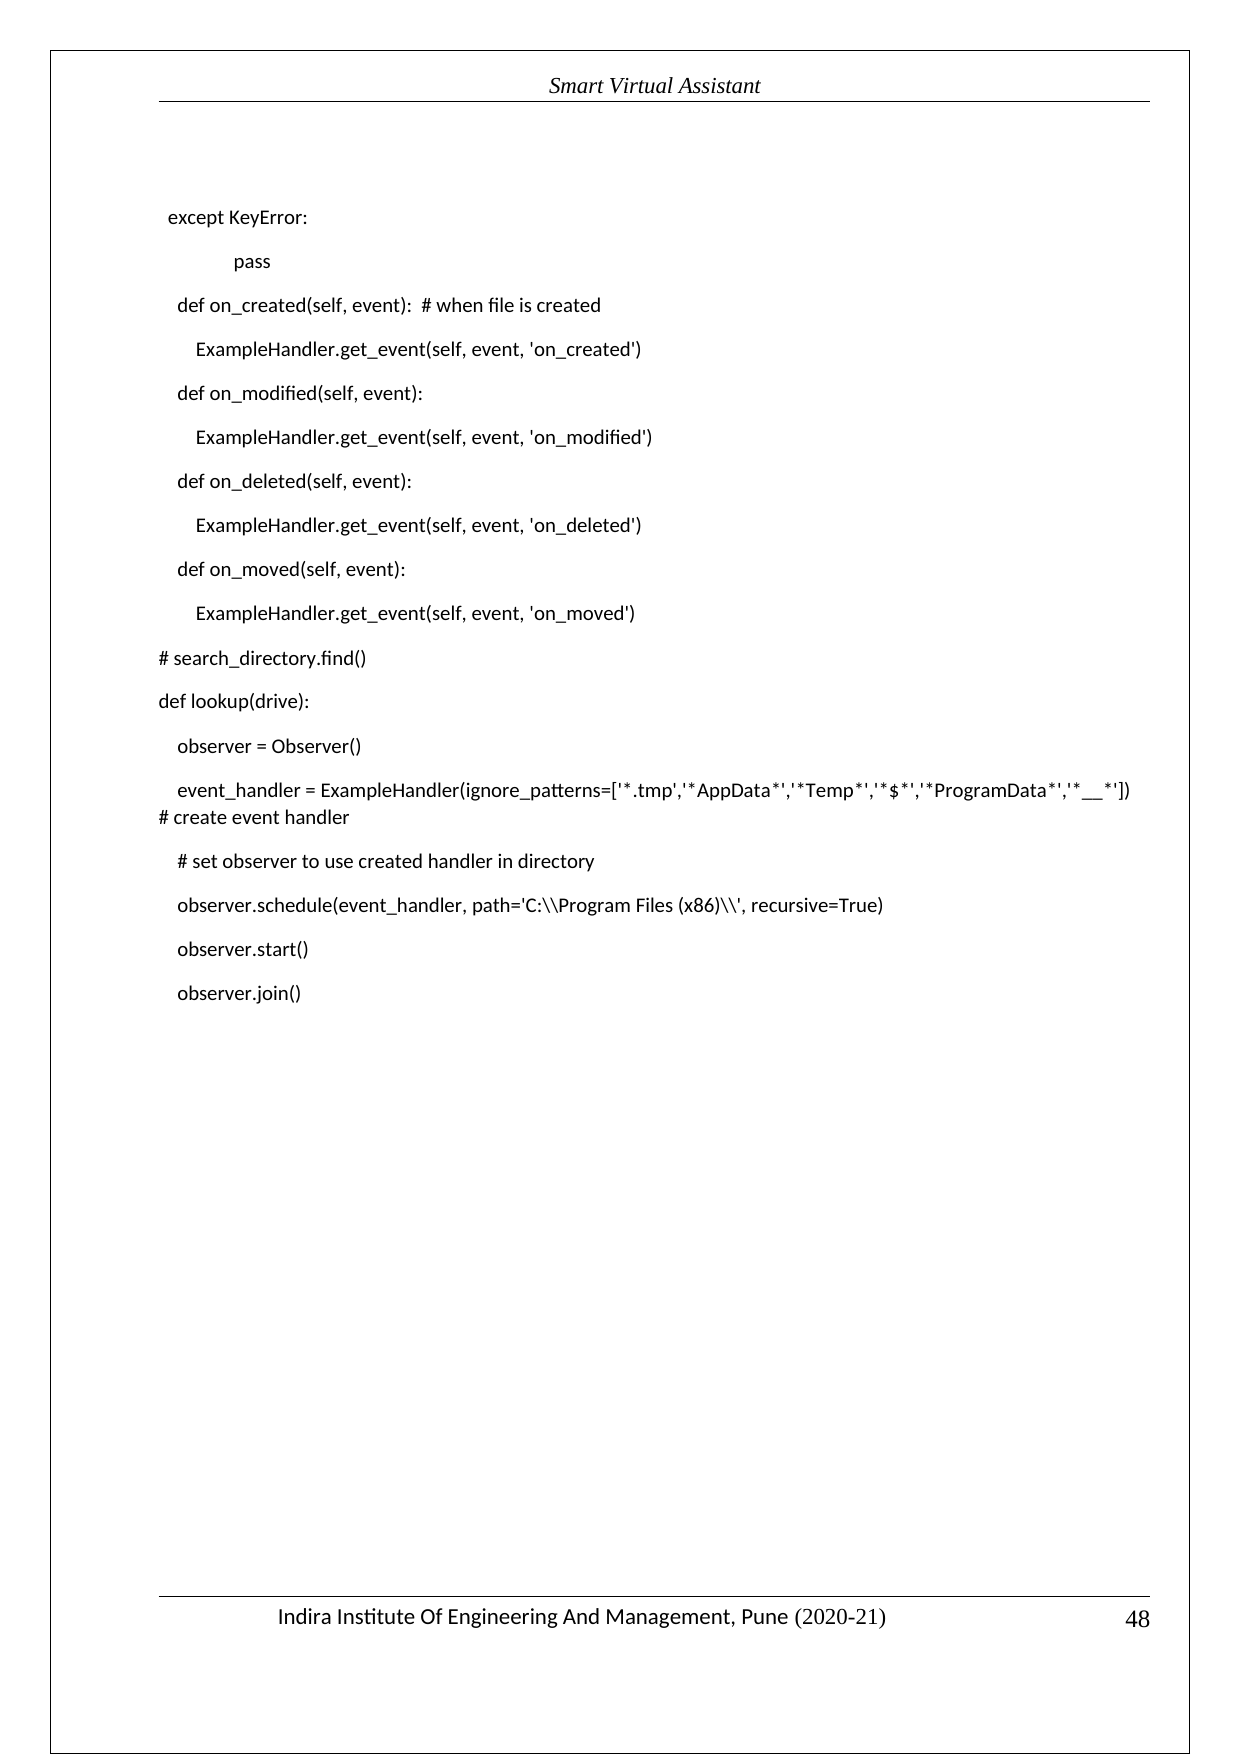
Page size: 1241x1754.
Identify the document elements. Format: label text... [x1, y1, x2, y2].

text def on_moved(self, event): [158, 557, 1144, 582]
text ExampleHandler.get_event(self, event, 'on_deleted') [158, 512, 1144, 538]
text pass [158, 248, 1144, 273]
text observer.join() [158, 981, 1144, 1006]
text observer.schedule(event_handler, path='C:\\Program Files (x86)\\', recursive=True) [158, 892, 1144, 918]
text observer.start() [158, 936, 1144, 962]
text def on_created(self, event): # when file is created [158, 292, 1144, 318]
text def on_modified(self, event): [158, 380, 1144, 406]
text ExampleHandler.get_event(self, event, 'on_modified') [158, 424, 1144, 450]
text ExampleHandler.get_event(self, event, 'on_moved') [158, 601, 1144, 626]
text observer = Observer() [158, 733, 1144, 758]
text event_handler = ExampleHandler(ignore_patterns=['*.tmp','*AppData*','*Temp*','*$*','*ProgramData*','*__*']) # create event handler [158, 777, 1144, 830]
text def lookup(drive): [158, 689, 1144, 714]
text # search_directory.find() [158, 645, 1144, 670]
text except KeyError: [158, 204, 1144, 229]
text ExampleHandler.get_event(self, event, 'on_created') [158, 336, 1144, 362]
text def on_deleted(self, event): [158, 468, 1144, 494]
text # set observer to use created handler in directory [158, 848, 1144, 874]
